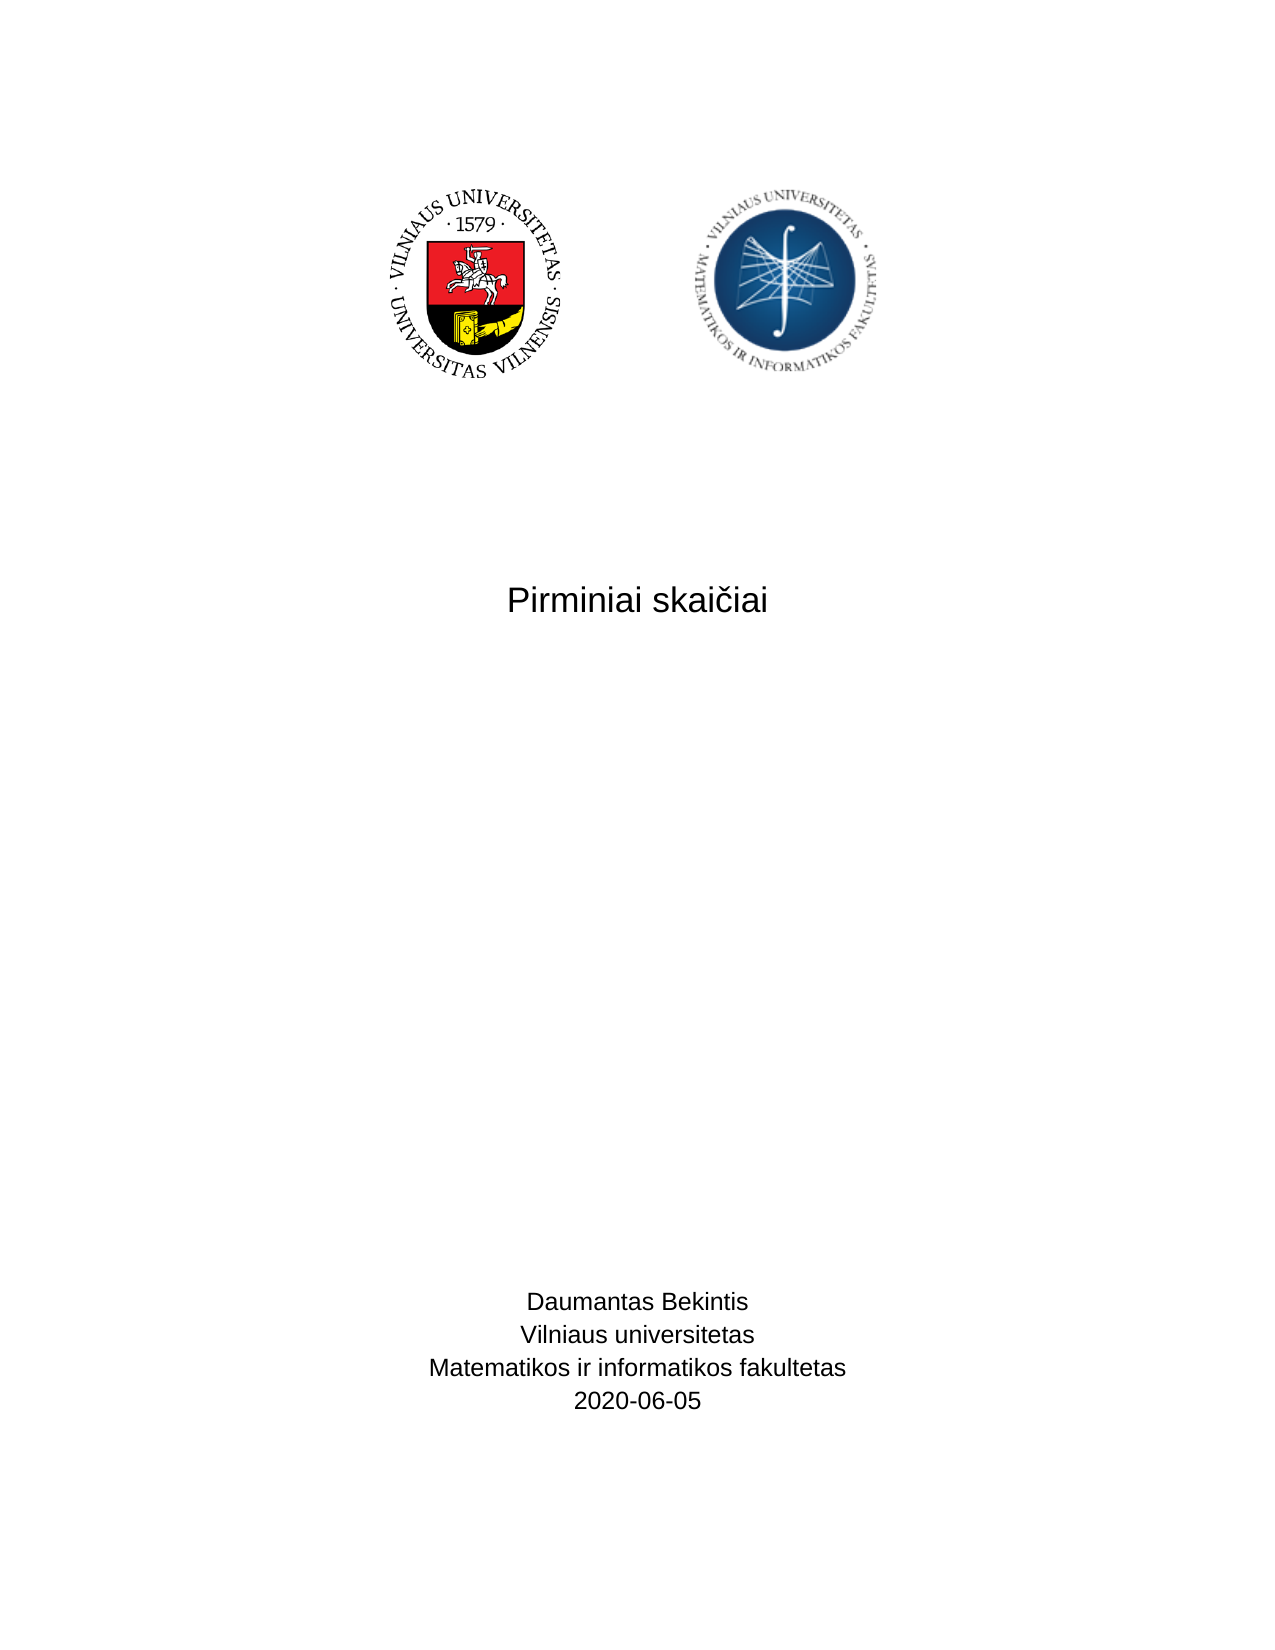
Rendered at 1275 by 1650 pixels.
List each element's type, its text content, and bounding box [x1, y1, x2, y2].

title Pirminiai skaičiai [150, 580, 1125, 620]
picture [389, 189, 561, 378]
subtitle Daumantas Bekintis [150, 1287, 1125, 1316]
picture [689, 183, 886, 378]
text Vilniaus universitetas [150, 1320, 1125, 1349]
text Matematikos ir informatikos fakultetas [150, 1353, 1125, 1382]
subtitle 2020-06-05 [150, 1386, 1125, 1415]
